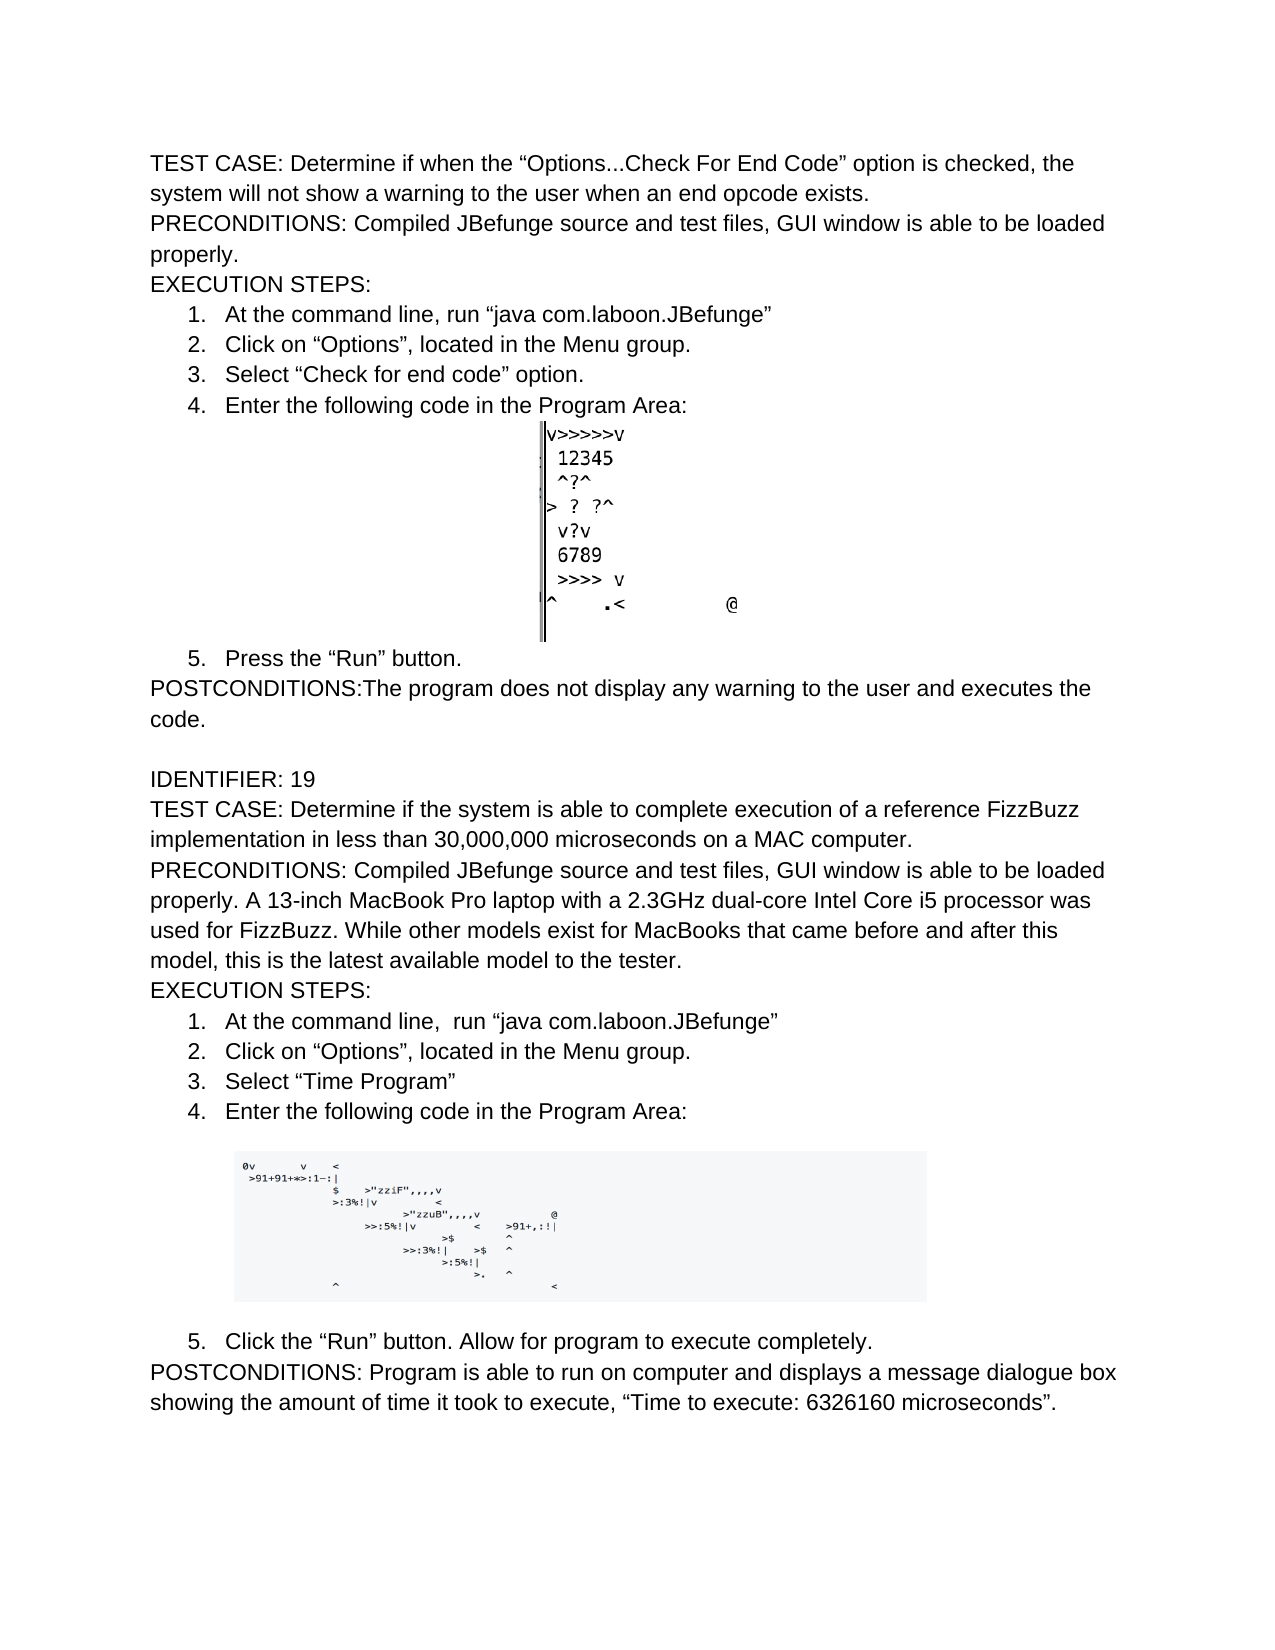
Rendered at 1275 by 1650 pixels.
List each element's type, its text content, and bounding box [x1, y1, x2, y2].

list Click on “Options”, located in the Menu group. [187, 331, 1125, 358]
picture [539, 421, 811, 642]
text POSTCONDITIONS:The program does not display any warning to the user and executes the code. [150, 675, 1125, 732]
text TEST CASE: Determine if the system is able to complete execution of a reference FizzBuzz implementation in less than 30,000,000 microseconds on a MAC computer. [150, 796, 1125, 853]
text TEST CASE: Determine if when the “Options...Check For End Code” option is checked, the system will not show a warning to the user when an end opcode exists. [150, 150, 1125, 207]
text PRECONDITIONS: Compiled JBefunge source and test files, GUI window is able to be loaded properly. A 13-inch MacBook Pro laptop with a 2.3GHz dual-core Intel Core i5 processor was used for FizzBuzz. While other models exist for MacBooks that came before and after this model, this is the latest available model to the tester. [150, 857, 1125, 974]
text PRECONDITIONS: Compiled JBefunge source and test files, GUI window is able to be loaded properly. [150, 210, 1125, 267]
text POSTCONDITIONS: Program is able to run on computer and displays a message dialogue box showing the amount of time it took to execute, “Time to execute: 6326160 microseconds”. [150, 1358, 1125, 1415]
picture [234, 1151, 928, 1302]
list At the command line, run “java com.laboon.JBefunge” [187, 301, 1125, 327]
text EXECUTION STEPS: [150, 977, 1125, 1004]
list Click on “Options”, located in the Menu group. [187, 1038, 1125, 1064]
list Press the “Run” button. [187, 645, 1125, 672]
text EXECUTION STEPS: [150, 271, 1125, 297]
list Select “Time Program” [187, 1068, 1125, 1094]
text IDENTIFIER: 19 [150, 766, 1125, 792]
list Enter the following code in the Program Area: [187, 1098, 1125, 1125]
list Enter the following code in the Program Area: [187, 392, 1125, 418]
list Select “Check for end code” option. [187, 361, 1125, 388]
list At the command line, run “java com.laboon.JBefunge” [187, 1008, 1125, 1034]
